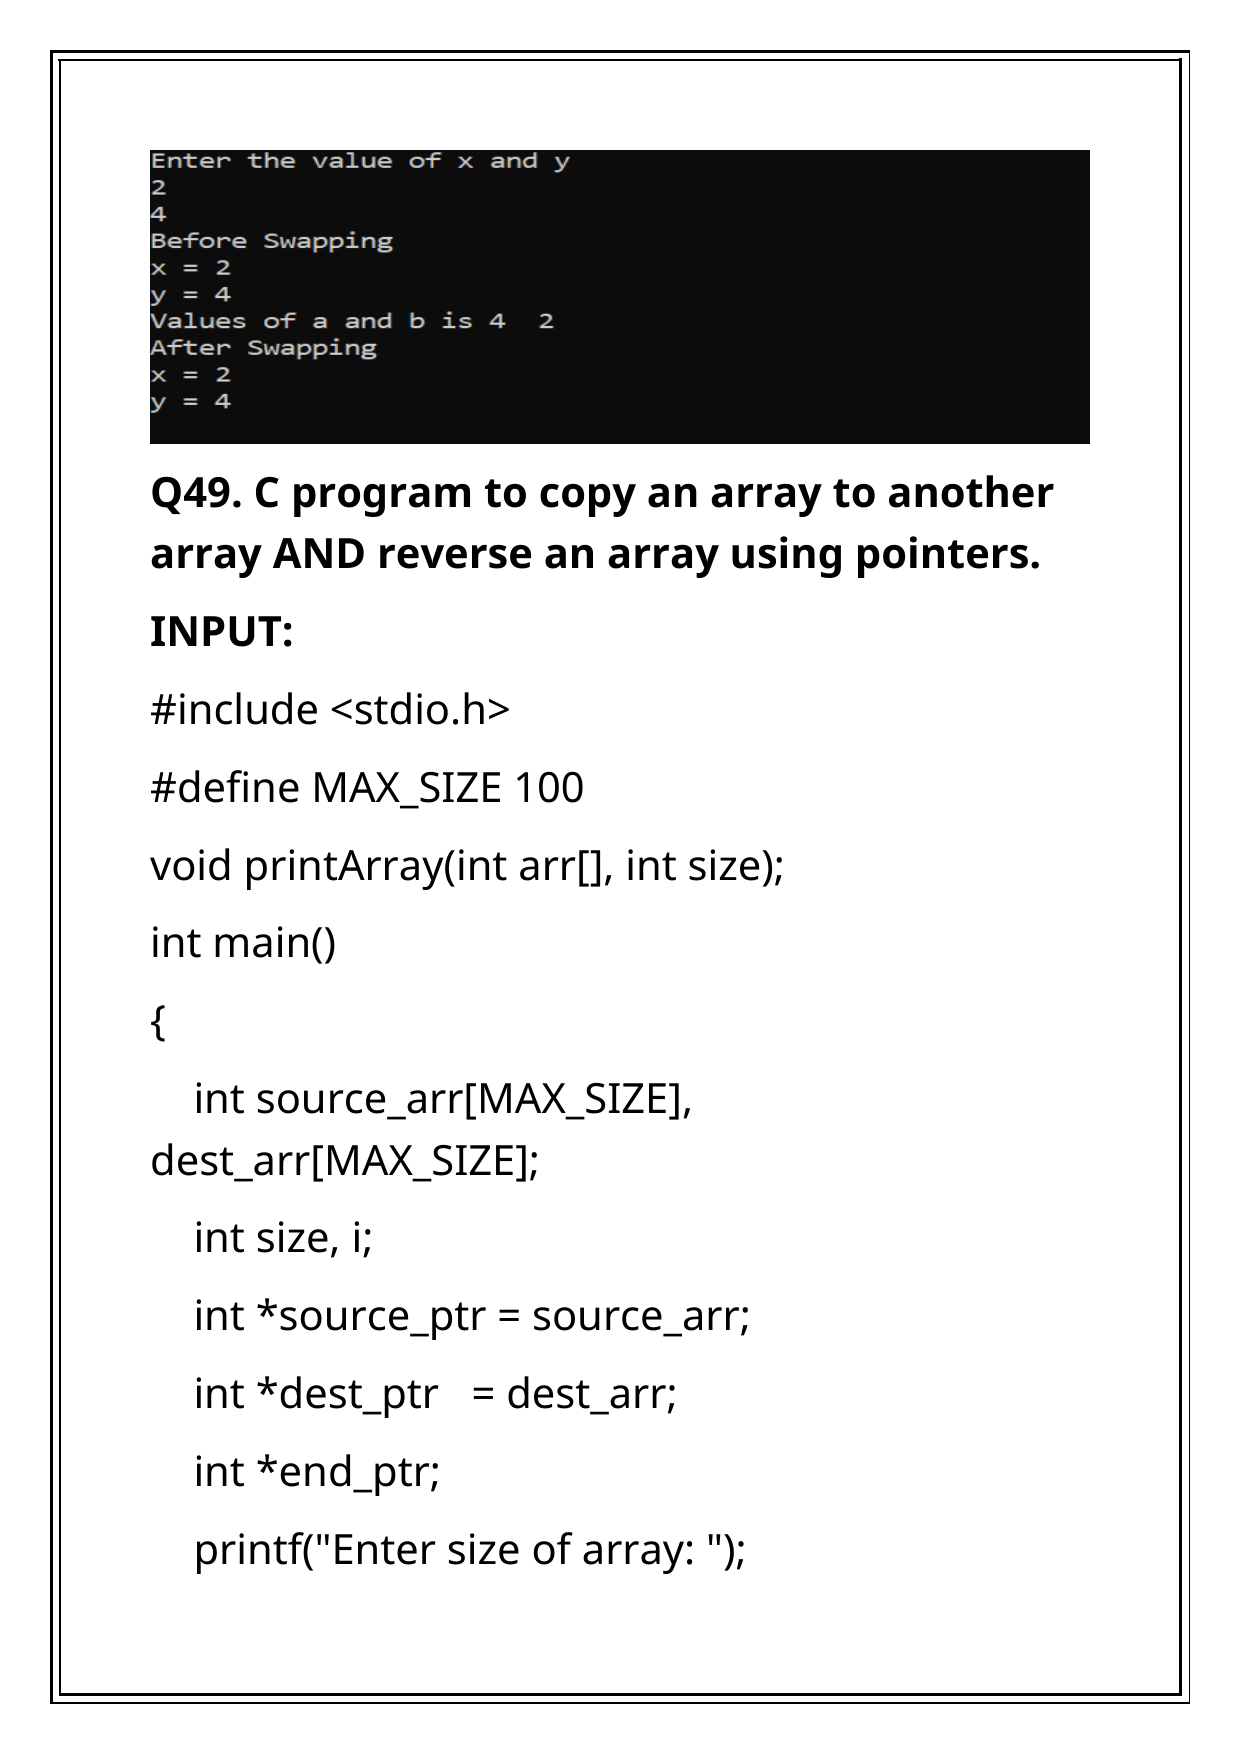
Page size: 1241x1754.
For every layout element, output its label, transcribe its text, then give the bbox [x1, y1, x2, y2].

text int *dest_ptr = dest_arr; [150, 1364, 1090, 1421]
text int source_arr[MAX_SIZE], dest_arr[MAX_SIZE]; [150, 1069, 1090, 1187]
text #define MAX_SIZE 100 [150, 757, 1090, 814]
text Q49. C program to copy an array to another array AND reverse an array using pointers. [150, 462, 1090, 580]
text #include <stdio.h> [150, 679, 1090, 736]
text void printArray(int arr[], int size); [150, 835, 1090, 892]
text int size, i; [150, 1208, 1090, 1265]
text int *end_ptr; [150, 1442, 1090, 1499]
text int main() [150, 913, 1090, 970]
picture [150, 150, 1090, 444]
text int *source_ptr = source_arr; [150, 1286, 1090, 1343]
text printf("Enter size of array: "); [150, 1520, 1090, 1577]
text { [150, 991, 1090, 1048]
text INPUT: [150, 602, 1090, 658]
